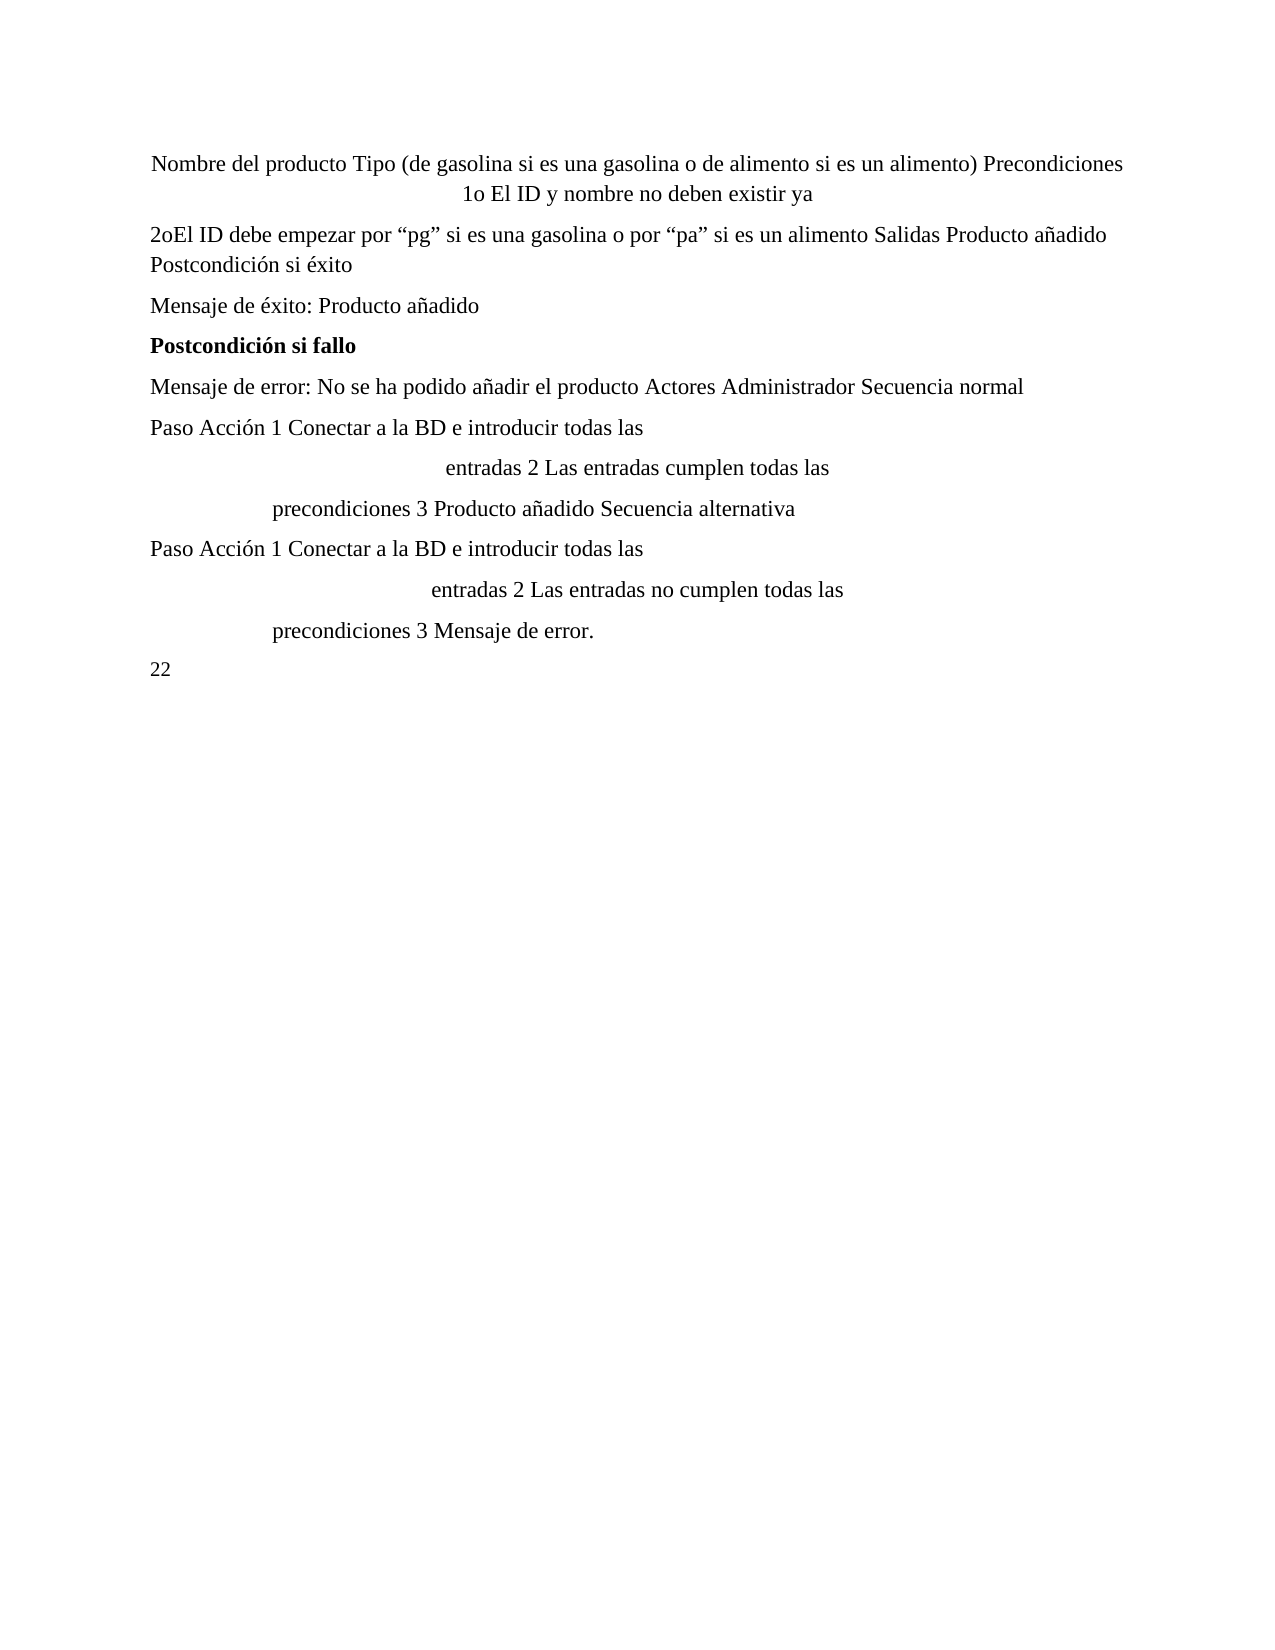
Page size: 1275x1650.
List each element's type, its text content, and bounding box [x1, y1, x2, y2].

text Paso Acción 1 Conectar a la BD e introducir todas las [150, 535, 1125, 562]
text Mensaje de éxito: Producto añadido [150, 292, 1125, 318]
text Mensaje de error: No se ha podido añadir el producto Actores Administrador Secuencia normal [150, 373, 1125, 399]
text precondiciones 3 Mensaje de error. [150, 617, 1125, 643]
text precondiciones 3 Producto añadido Secuencia alternativa [150, 495, 1125, 521]
text 22 [150, 657, 1125, 681]
text Nombre del producto Tipo (de gasolina si es una gasolina o de alimento si es un alimento) Precondiciones 1o El ID y nombre no deben existir ya [150, 150, 1125, 207]
text Postcondición si fallo [150, 332, 1125, 359]
text entradas 2 Las entradas no cumplen todas las [150, 576, 1125, 602]
text Paso Acción 1 Conectar a la BD e introducir todas las [150, 413, 1125, 440]
text entradas 2 Las entradas cumplen todas las [150, 454, 1125, 481]
text 2oEl ID debe empezar por “pg” si es una gasolina o por “pa” si es un alimento Salidas Producto añadido Postcondición si éxito [150, 221, 1125, 277]
